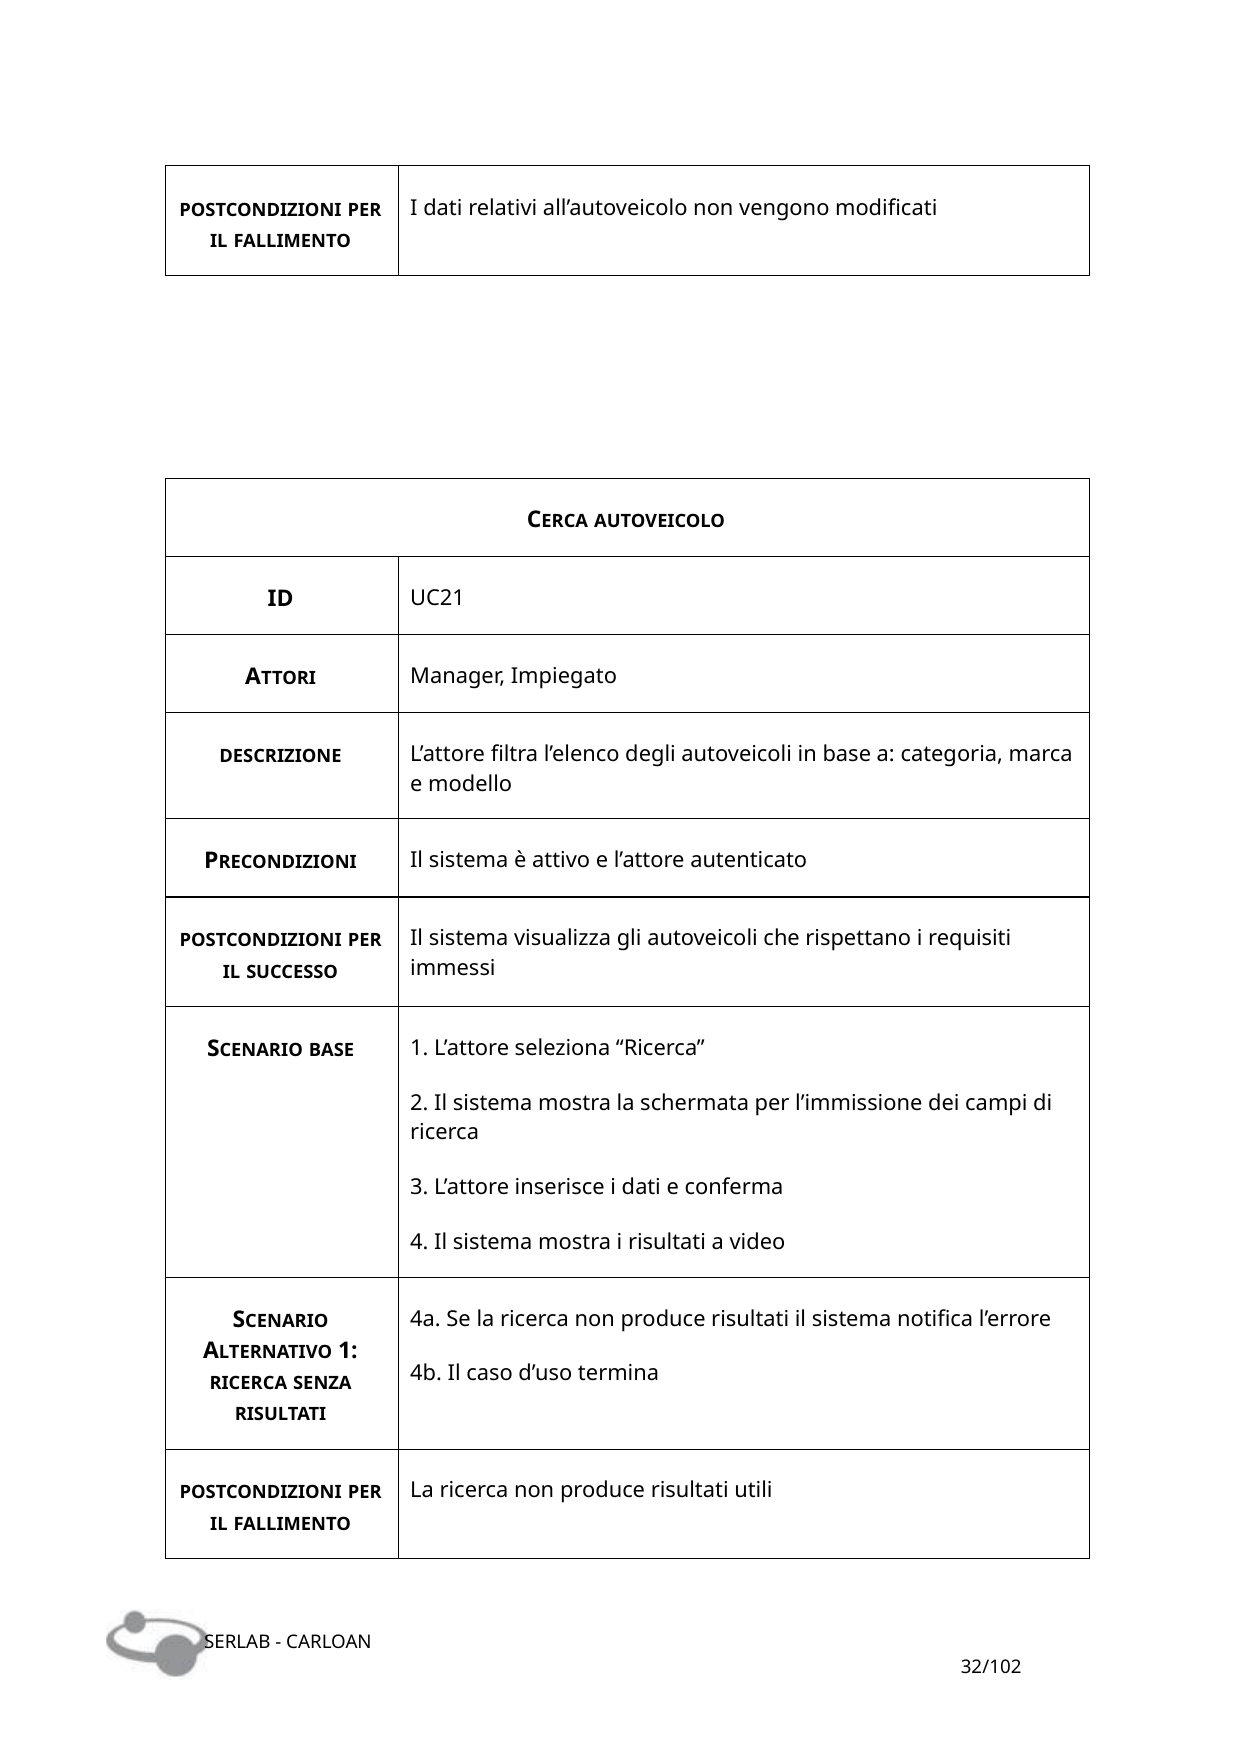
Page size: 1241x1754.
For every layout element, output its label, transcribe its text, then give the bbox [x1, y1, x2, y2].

table_cell Scenario base [166, 1007, 398, 1277]
table_cell descrizione [166, 713, 398, 818]
table_cell Scenario Alternativo 1: ricerca senza risultati [166, 1278, 398, 1448]
table_cell Il sistema visualizza gli autoveicoli che rispettano i requisiti immessi [399, 898, 1089, 1006]
table_cell La ricerca non produce risultati utili [399, 1450, 1089, 1558]
table_cell Attori [166, 635, 398, 712]
table_cell I dati relativi all’autoveicolo non vengono modificati [399, 166, 1089, 275]
table_cell postcondizioni per il successo [166, 898, 398, 1006]
table_cell 1. L’attore seleziona “Ricerca” 2. Il sistema mostra la schermata per l’immissione dei campi di ricerca 3. L’attore inserisce i dati e conferma 4. Il sistema mostra i risultati a video [399, 1007, 1089, 1277]
table_cell postcondizioni per il fallimento [166, 166, 398, 275]
table_cell ID [166, 557, 398, 634]
table_cell Precondizioni [166, 819, 398, 896]
table_cell Manager, Impiegato [399, 635, 1089, 712]
picture [94, 1609, 209, 1680]
table_cell UC21 [399, 557, 1089, 634]
table_cell 4a. Se la ricerca non produce risultati il sistema notifica l’errore 4b. Il caso d’uso termina [399, 1278, 1089, 1448]
table_cell Il sistema è attivo e l’attore autenticato [399, 819, 1089, 896]
table_cell L’attore filtra l’elenco degli autoveicoli in base a: categoria, marca e modello [399, 713, 1089, 818]
table_header Cerca autoveicolo [166, 479, 1089, 556]
table_cell postcondizioni per il fallimento [166, 1450, 398, 1558]
